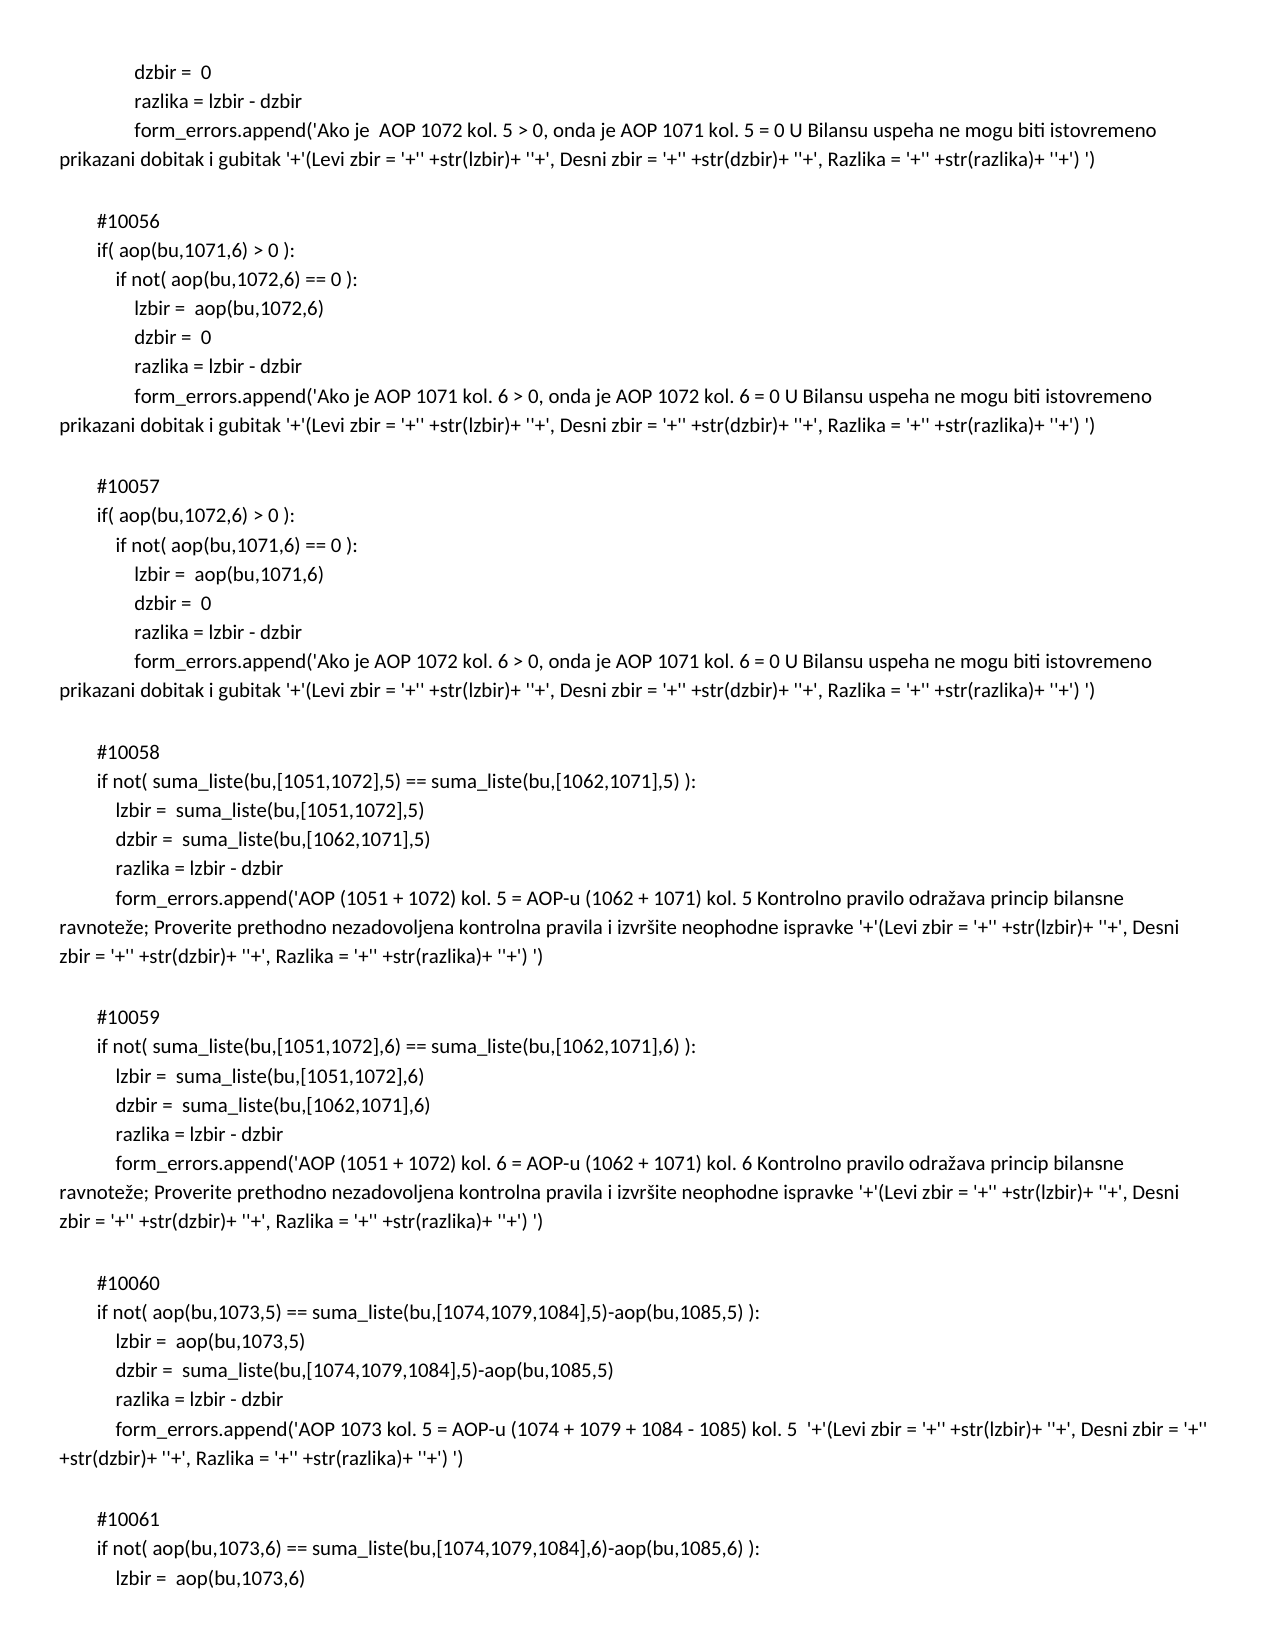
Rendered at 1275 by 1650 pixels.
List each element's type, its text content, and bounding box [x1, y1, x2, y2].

text lzbir = aop(bu,1071,6) [59, 561, 1216, 586]
text lzbir = suma_liste(bu,[1051,1072],5) [59, 797, 1216, 823]
text if( aop(bu,1071,6) > 0 ): [59, 237, 1216, 262]
text dzbir = suma_liste(bu,[1062,1071],6) [59, 1092, 1216, 1117]
text dzbir = 0 [59, 324, 1216, 350]
text razlika = lzbir - dzbir [59, 856, 1216, 881]
text #10061 [59, 1506, 1216, 1532]
text #10056 [59, 208, 1216, 233]
text form_errors.append('Ako je AOP 1072 kol. 6 > 0, onda je AOP 1071 kol. 6 = 0 U Bilansu uspeha ne mogu biti istovremeno prikazani dobitak i gubitak '+'(Levi zbir = '+'' +str(lzbir)+ ''+', Desni zbir = '+'' +str(dzbir)+ ''+', Razlika = '+'' +str(razlika)+ ''+') ') [59, 648, 1216, 703]
text form_errors.append('AOP 1073 kol. 5 = AOP-u (1074 + 1079 + 1084 - 1085) kol. 5 '+'(Levi zbir = '+'' +str(lzbir)+ ''+', Desni zbir = '+'' +str(dzbir)+ ''+', Razlika = '+'' +str(razlika)+ ''+') ') [59, 1416, 1216, 1470]
text if( aop(bu,1072,6) > 0 ): [59, 503, 1216, 528]
text lzbir = suma_liste(bu,[1051,1072],6) [59, 1063, 1216, 1088]
text dzbir = 0 [59, 590, 1216, 616]
text form_errors.append('AOP (1051 + 1072) kol. 6 = AOP-u (1062 + 1071) kol. 6 Kontrolno pravilo odražava princip bilansne ravnoteže; Proverite prethodno nezadovoljena kontrolna pravila i izvršite neophodne ispravke '+'(Levi zbir = '+'' +str(lzbir)+ ''+', Desni zbir = '+'' +str(dzbir)+ ''+', Razlika = '+'' +str(razlika)+ ''+') ') [59, 1150, 1216, 1234]
text dzbir = suma_liste(bu,[1062,1071],5) [59, 826, 1216, 852]
text lzbir = aop(bu,1072,6) [59, 295, 1216, 321]
text #10057 [59, 473, 1216, 499]
text form_errors.append('AOP (1051 + 1072) kol. 5 = AOP-u (1062 + 1071) kol. 5 Kontrolno pravilo odražava princip bilansne ravnoteže; Proverite prethodno nezadovoljena kontrolna pravila i izvršite neophodne ispravke '+'(Levi zbir = '+'' +str(lzbir)+ ''+', Desni zbir = '+'' +str(dzbir)+ ''+', Razlika = '+'' +str(razlika)+ ''+') ') [59, 885, 1216, 968]
text if not( aop(bu,1072,6) == 0 ): [59, 266, 1216, 292]
text if not( suma_liste(bu,[1051,1072],6) == suma_liste(bu,[1062,1071],6) ): [59, 1034, 1216, 1059]
text lzbir = aop(bu,1073,6) [59, 1565, 1216, 1590]
text #10058 [59, 739, 1216, 764]
text #10060 [59, 1270, 1216, 1295]
text form_errors.append('Ako je AOP 1072 kol. 5 > 0, onda je AOP 1071 kol. 5 = 0 U Bilansu uspeha ne mogu biti istovremeno prikazani dobitak i gubitak '+'(Levi zbir = '+'' +str(lzbir)+ ''+', Desni zbir = '+'' +str(dzbir)+ ''+', Razlika = '+'' +str(razlika)+ ''+') ') [59, 117, 1216, 172]
text if not( aop(bu,1071,6) == 0 ): [59, 532, 1216, 557]
text #10059 [59, 1004, 1216, 1030]
text dzbir = suma_liste(bu,[1074,1079,1084],5)-aop(bu,1085,5) [59, 1357, 1216, 1383]
text if not( aop(bu,1073,5) == suma_liste(bu,[1074,1079,1084],5)-aop(bu,1085,5) ): [59, 1299, 1216, 1324]
text razlika = lzbir - dzbir [59, 354, 1216, 379]
text form_errors.append('Ako je AOP 1071 kol. 6 > 0, onda je AOP 1072 kol. 6 = 0 U Bilansu uspeha ne mogu biti istovremeno prikazani dobitak i gubitak '+'(Levi zbir = '+'' +str(lzbir)+ ''+', Desni zbir = '+'' +str(dzbir)+ ''+', Razlika = '+'' +str(razlika)+ ''+') ') [59, 383, 1216, 437]
text razlika = lzbir - dzbir [59, 88, 1216, 114]
text razlika = lzbir - dzbir [59, 1387, 1216, 1412]
text razlika = lzbir - dzbir [59, 619, 1216, 645]
text if not( aop(bu,1073,6) == suma_liste(bu,[1074,1079,1084],6)-aop(bu,1085,6) ): [59, 1536, 1216, 1561]
text lzbir = aop(bu,1073,5) [59, 1328, 1216, 1354]
text if not( suma_liste(bu,[1051,1072],5) == suma_liste(bu,[1062,1071],5) ): [59, 768, 1216, 793]
text dzbir = 0 [59, 59, 1216, 84]
text razlika = lzbir - dzbir [59, 1121, 1216, 1147]
